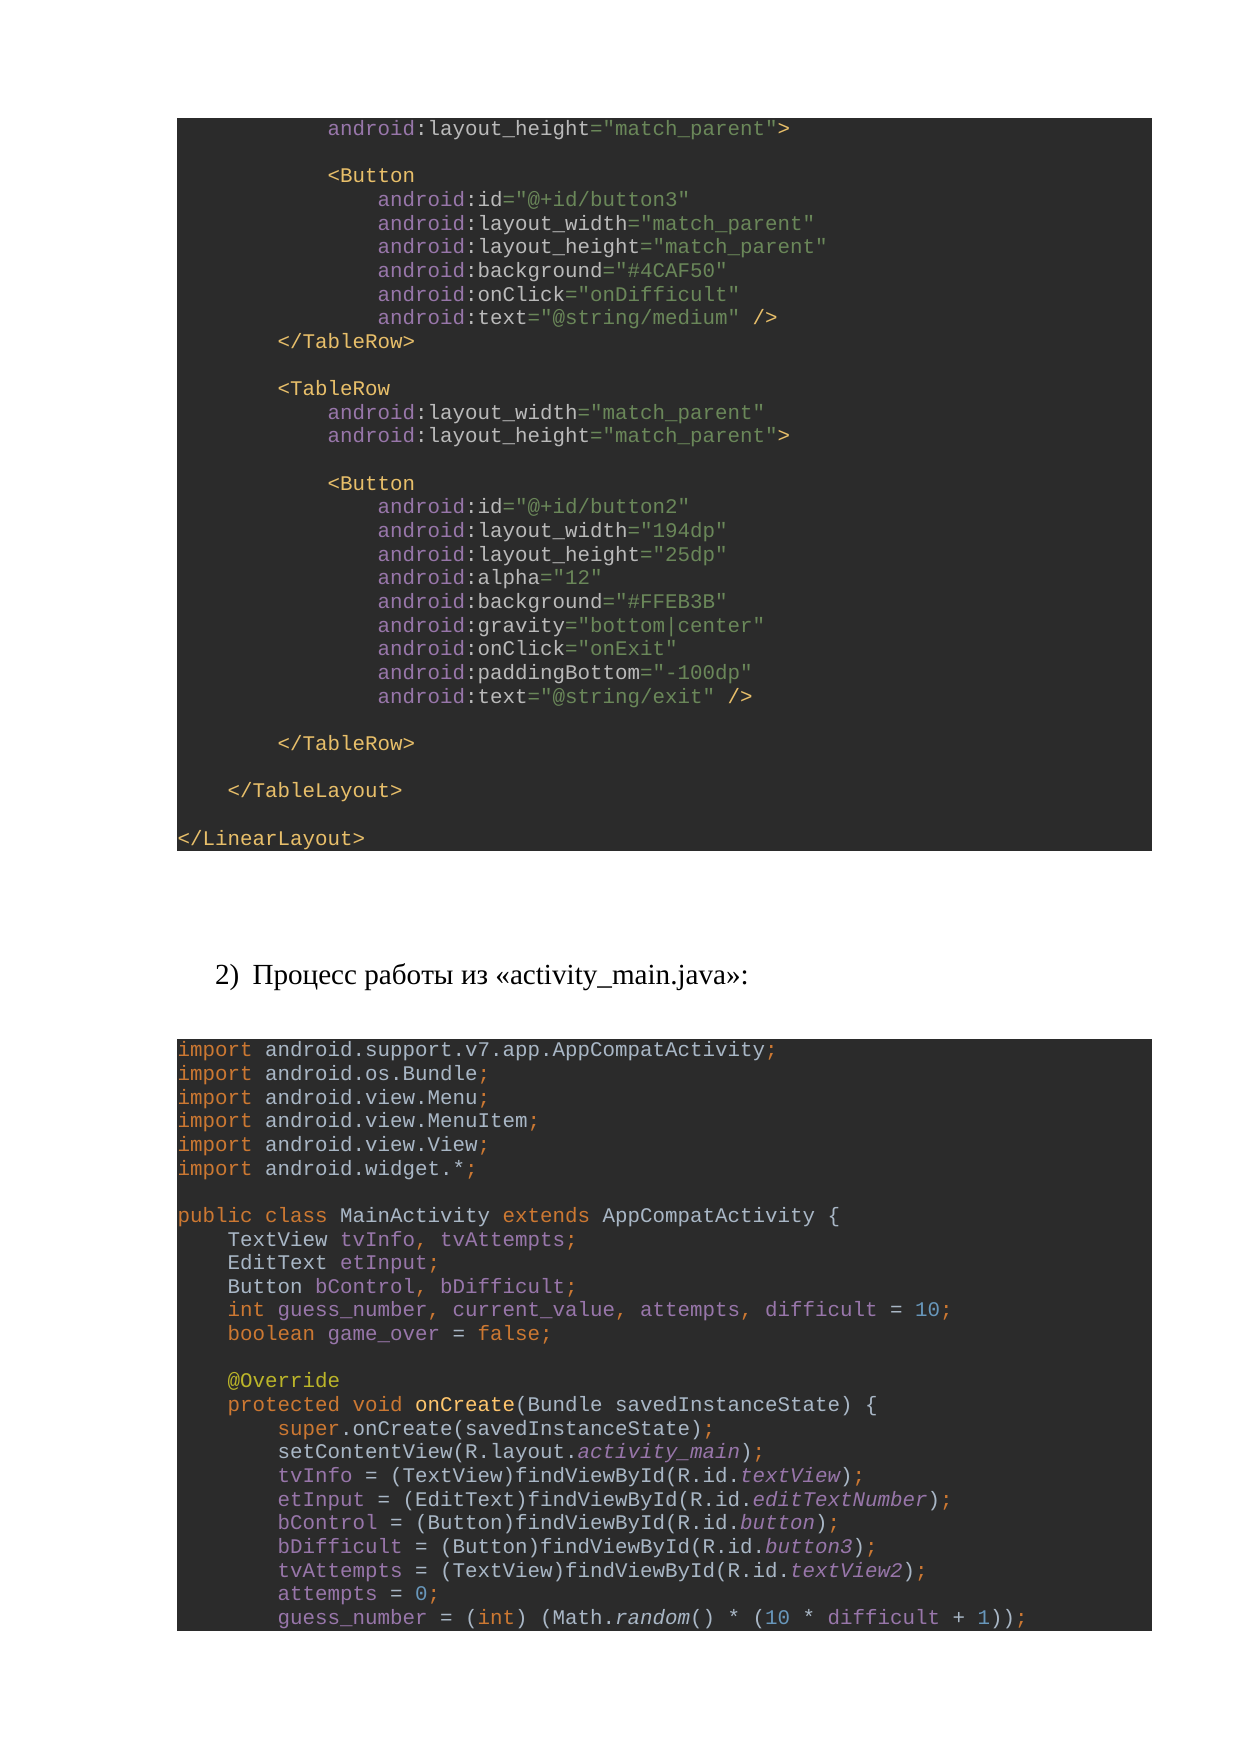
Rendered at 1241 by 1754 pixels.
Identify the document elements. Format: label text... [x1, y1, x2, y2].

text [177, 1039, 1152, 1631]
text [177, 118, 1152, 851]
list Процесс работы из «activity_main.java»: [215, 957, 1152, 1021]
